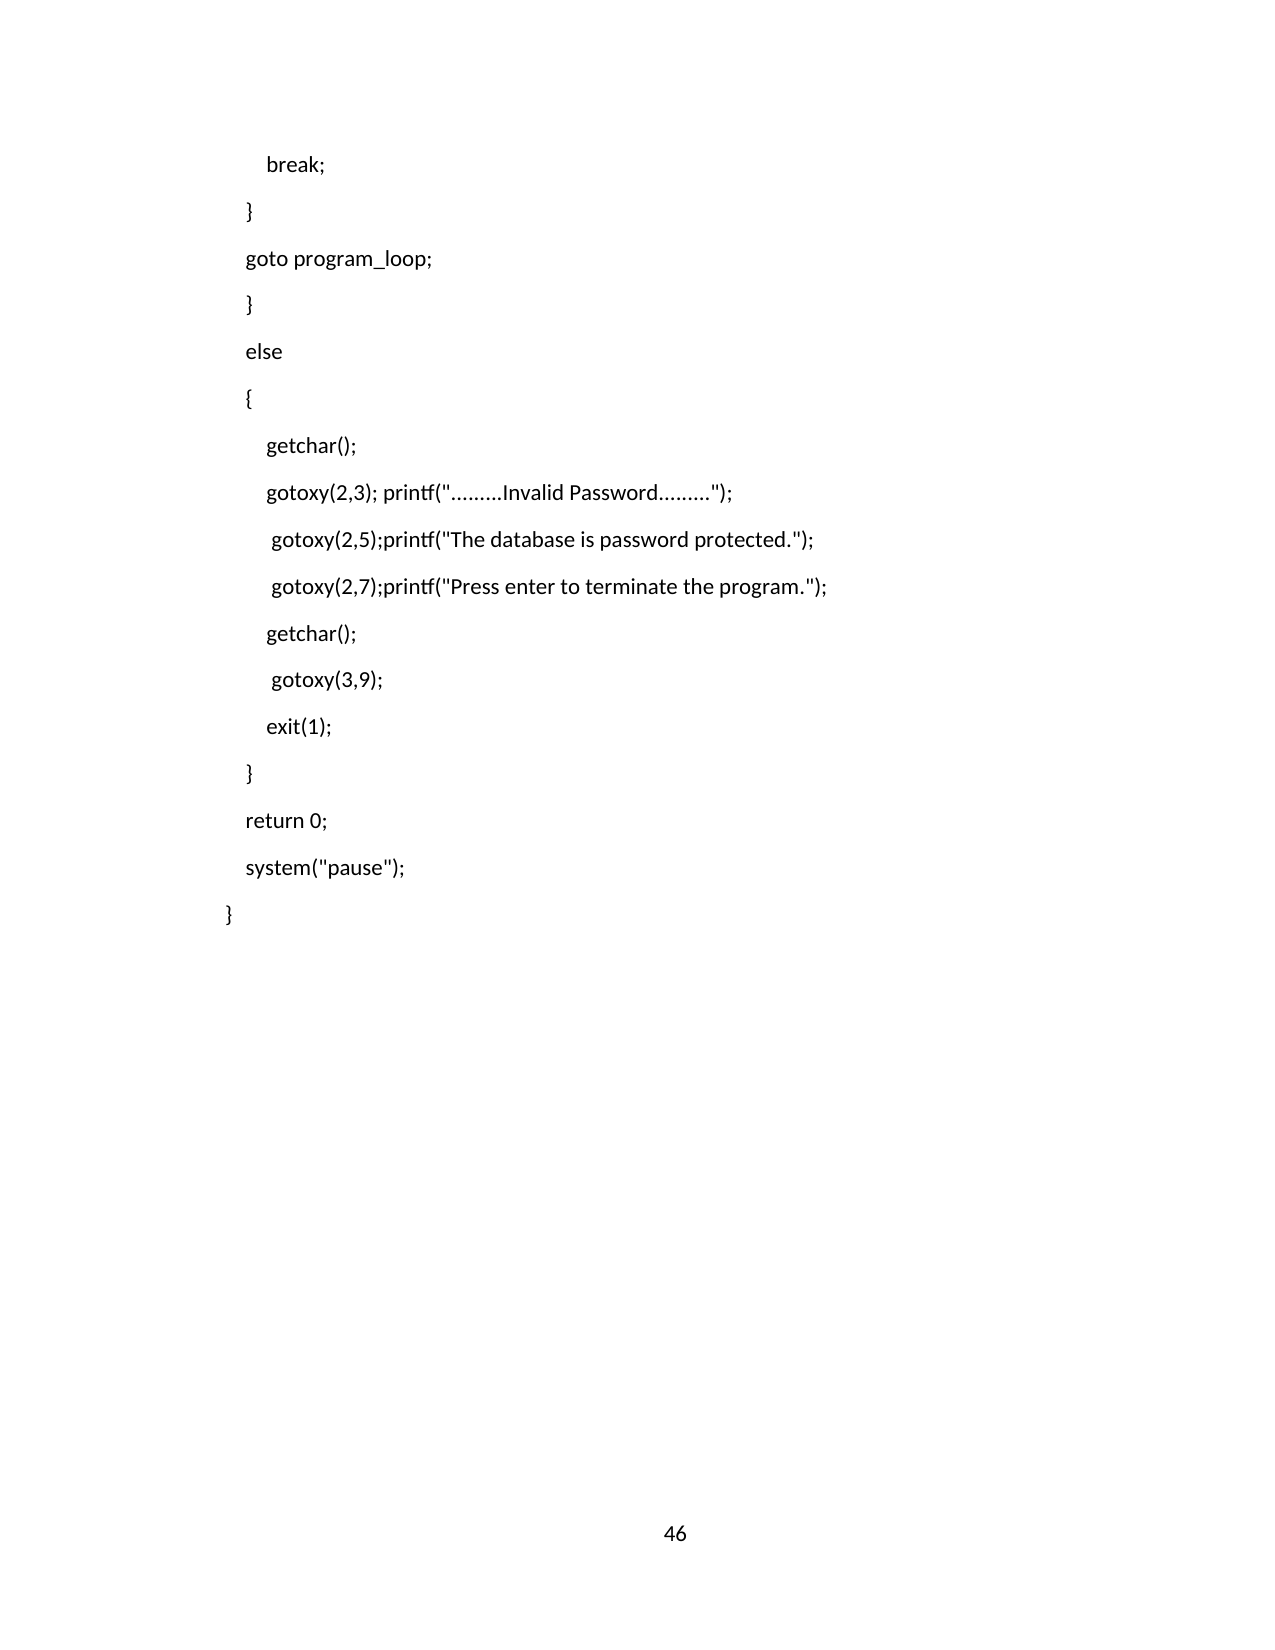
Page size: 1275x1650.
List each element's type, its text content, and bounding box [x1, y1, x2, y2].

text return 0; [225, 806, 1125, 834]
text goto program_loop; [225, 244, 1125, 272]
text system("pause"); [225, 853, 1125, 881]
text } [225, 900, 1125, 928]
text gotoxy(2,7);printf("Press enter to terminate the program."); [225, 572, 1125, 600]
text else [225, 337, 1125, 366]
text gotoxy(3,9); [225, 666, 1125, 694]
text getchar(); [225, 431, 1125, 459]
text exit(1); [225, 712, 1125, 741]
text getchar(); [225, 619, 1125, 647]
text gotoxy(2,5);printf("The database is password protected."); [225, 525, 1125, 553]
text } [225, 759, 1125, 787]
text { [225, 384, 1125, 412]
text break; [225, 150, 1125, 178]
text } [225, 291, 1125, 319]
text gotoxy(2,3); printf(".........Invalid Password........."); [225, 478, 1125, 506]
text } [225, 197, 1125, 225]
